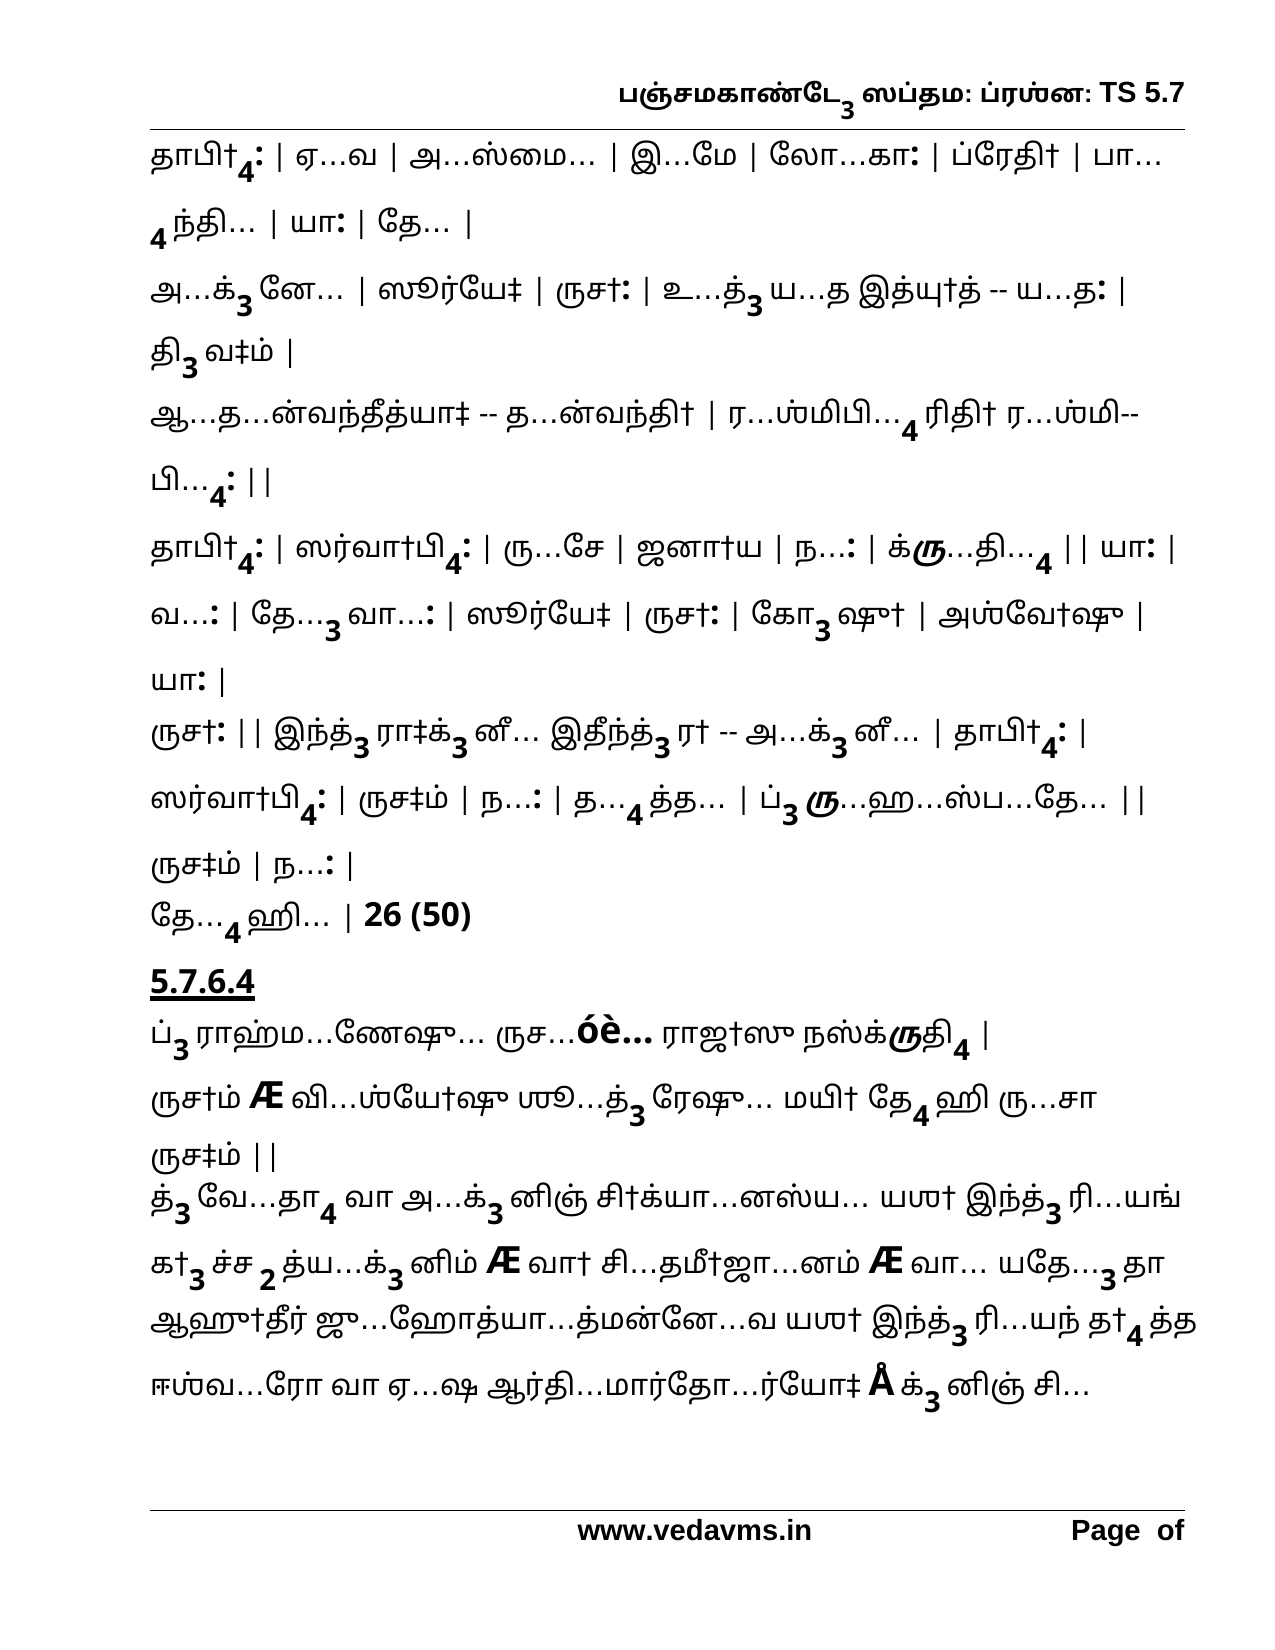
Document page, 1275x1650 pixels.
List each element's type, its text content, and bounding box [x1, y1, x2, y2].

text த்3வே…தா4 வா அ…க்3னிஞ் சி†க்யா…னஸ்ய… யஶ† இந்த்3ரி…யங் [150, 1176, 1228, 1233]
text ப்3ராஹ்ம…ணேஷு… ருச…óè… ராஜ†ஸு நஸ்க்ருதி4 | [150, 1003, 1185, 1069]
text அ…க்3னே… | ஸூர்யே‡ | ருச†: | உ…த்3ய…த இத்யு†த் -- ய…த: | தி3வ‡ம் | [150, 264, 1185, 387]
text 5.7.6.4 [150, 958, 1185, 1003]
text ஆ…த…ன்வந்தீத்யா‡ -- த…ன்வந்தி† | ர…ஶ்மிபி…4ரிதி† ர…ஶ்மி-- பி…4: || தாபி†4: | ஸர்வா†பி4: | ரு…சே | ஜனா†ய | ந…: | க்ரு…தி…4 || யா: | வ…: | தே…3வா…: | ஸூர்யே‡ | ருச†: | கோ3ஷு† | அஶ்வே†ஷு | யா: | ருச†: || இந்த்3ரா‡க்3னீ… இதீந்த்3ர† -- அ…க்3னீ… | தாபி†4: | ஸர்வா†பி4: | ருச‡ம் | ந…: | த…4த்த… | ப்3ரு…ஹ…ஸ்ப…தே… || ருச‡ம் | ந…: | தே…4ஹி… | 26 (50) [150, 393, 1185, 952]
text ருச†ம் Æவி…ஶ்யே†ஷு ஶூ…த்3ரேஷு… மயி† தே4ஹி ரு…சா ருச‡ம் || [150, 1069, 1185, 1176]
